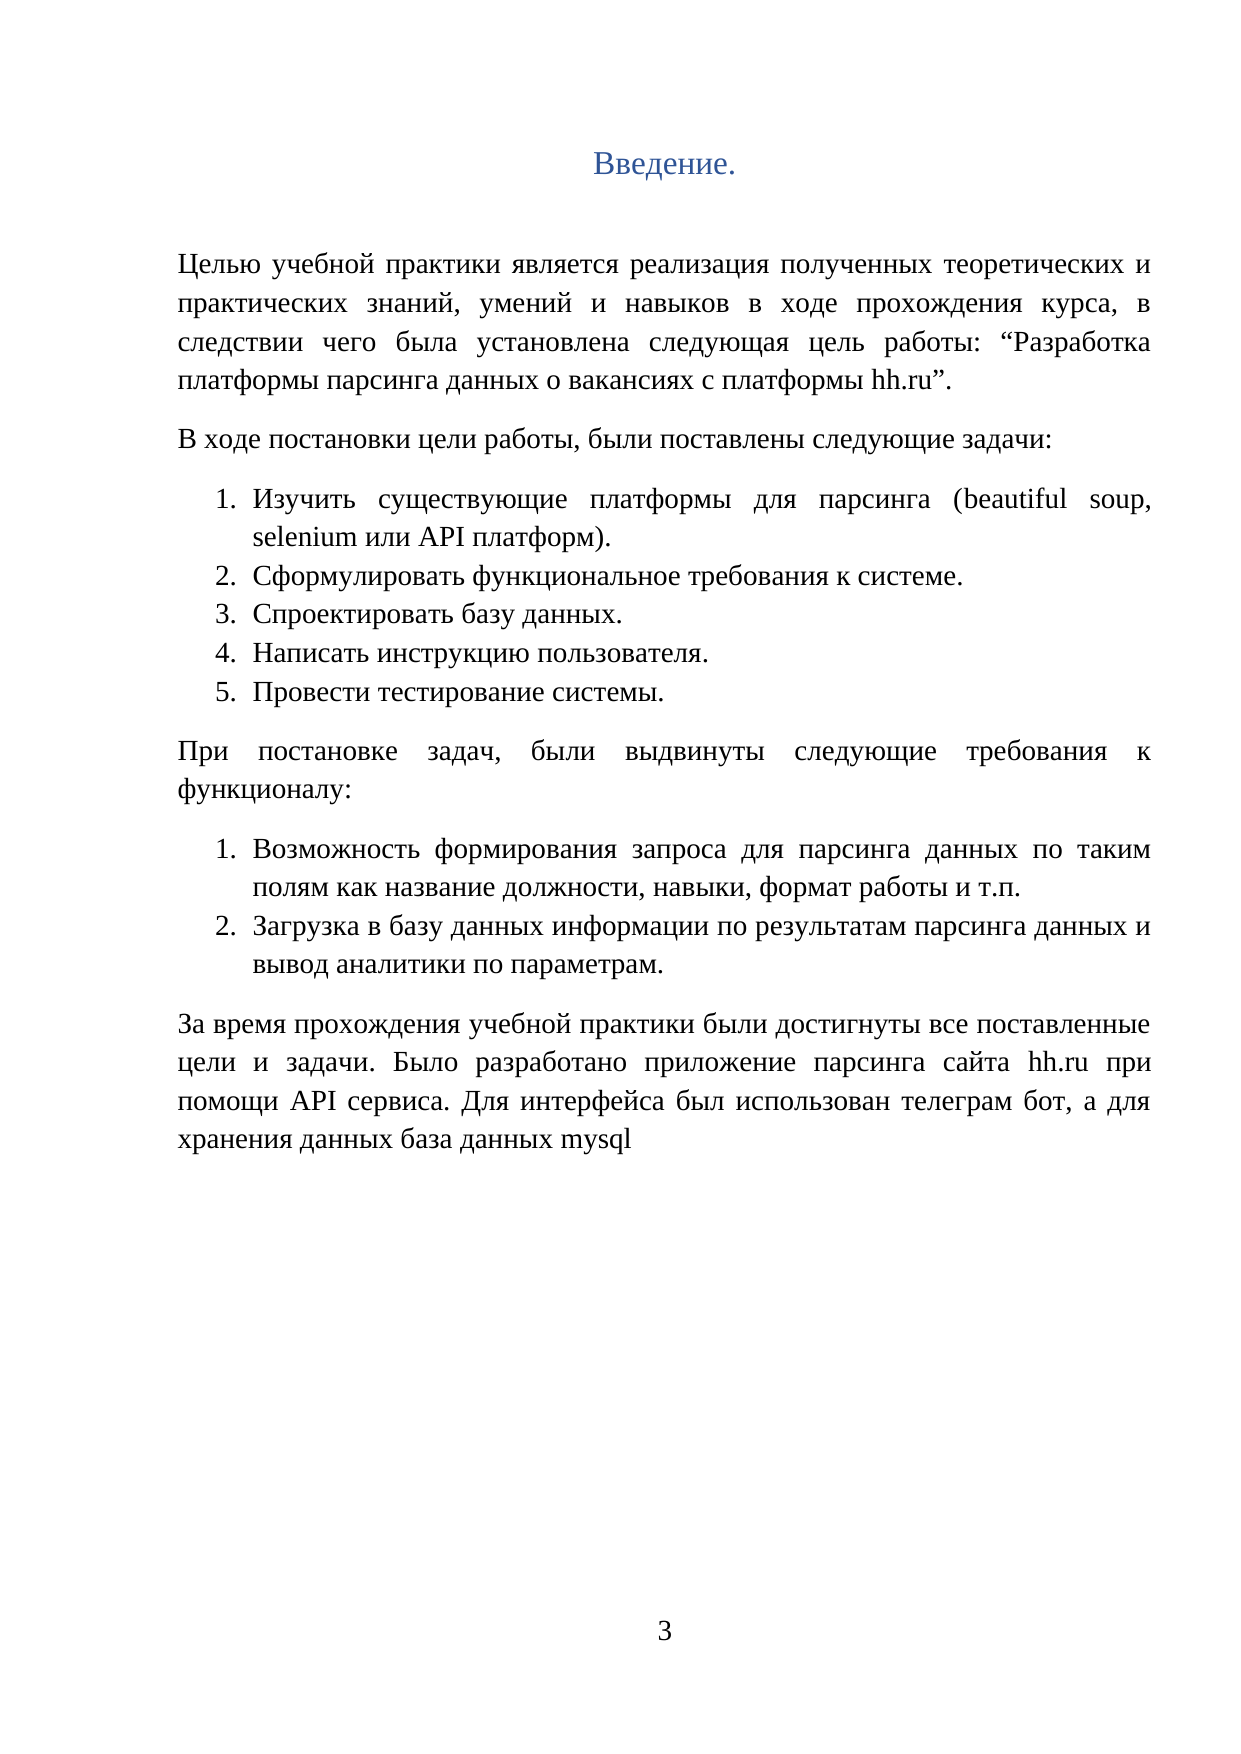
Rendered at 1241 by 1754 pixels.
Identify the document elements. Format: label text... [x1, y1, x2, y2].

list Провести тестирование системы. [215, 674, 1152, 707]
text За время прохождения учебной практики были достигнуты все поставленные цели и задачи. Было разработано приложение парсинга сайта hh.ru при помощи API сервиса. Для интерфейса был использован телеграм бот, а для хранения данных база данных mysql [177, 1006, 1152, 1155]
list Спроектировать базу данных. [215, 597, 1152, 630]
list Загрузка в базу данных информации по результатам парсинга данных и вывод аналитики по параметрам. [215, 908, 1152, 980]
text При постановке задач, были выдвинуты следующие требования к функционалу: [177, 733, 1152, 805]
text Целью учебной практики является реализация полученных теоретических и практических знаний, умений и навыков в ходе прохождения курса, в следствии чего была установлена следующая цель работы: “Разработка платформы парсинга данных о вакансиях с платформы hh.ru”. [177, 247, 1152, 396]
text В ходе постановки цели работы, были поставлены следующие задачи: [177, 422, 1152, 455]
list Сформулировать функциональное требования к системе. [215, 558, 1152, 592]
list Изучить существующие платформы для парсинга (beautiful soup, selenium или API платформ). [215, 481, 1152, 553]
list Написать инструкцию пользователя. [215, 635, 1152, 669]
list Возможность формирования запроса для парсинга данных по таким полям как название должности, навыки, формат работы и т.п. [215, 831, 1152, 903]
subtitle Введение. [177, 143, 1152, 181]
